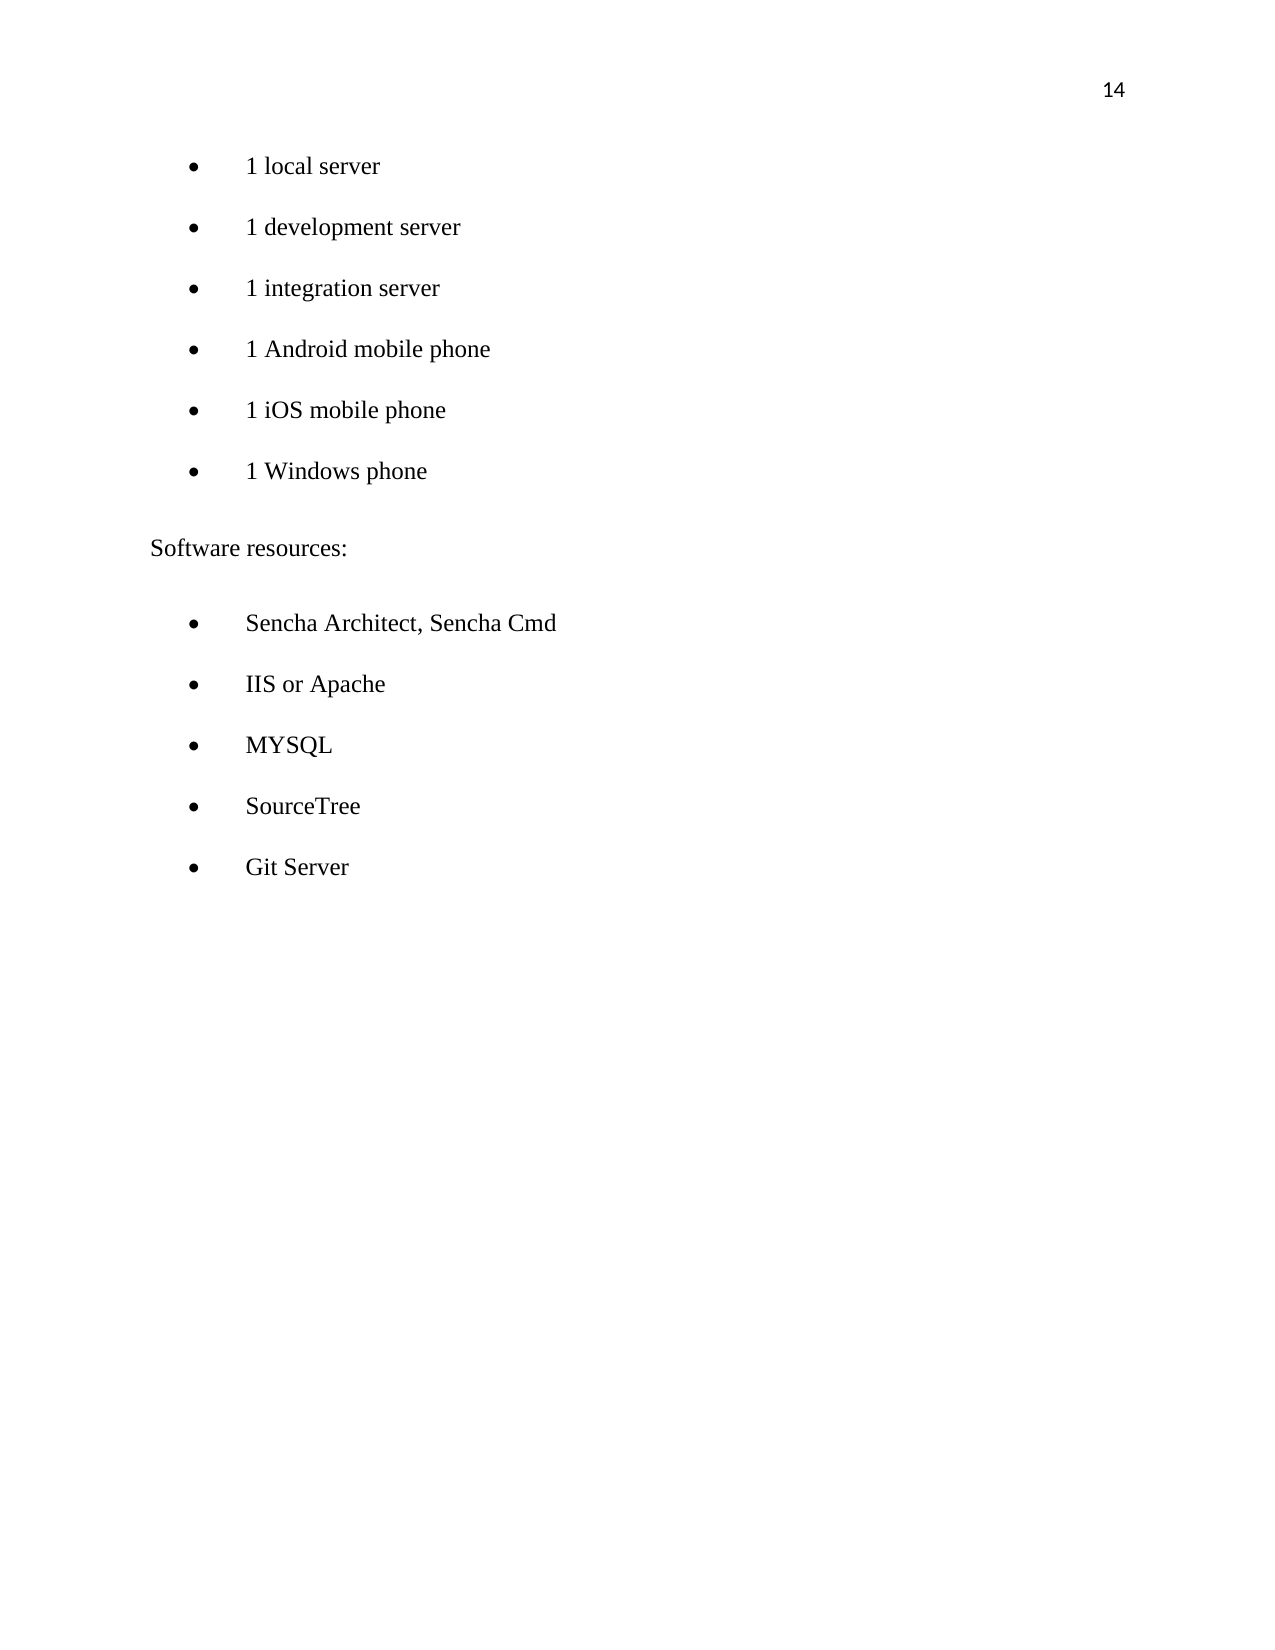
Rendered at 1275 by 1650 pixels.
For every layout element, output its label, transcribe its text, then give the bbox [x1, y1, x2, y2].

list 1 local server [187, 150, 1125, 181]
list MYSQL [187, 729, 1125, 760]
list 1 iOS mobile phone [187, 394, 1125, 425]
list 1 development server [187, 211, 1125, 242]
list Git Server [187, 851, 1125, 882]
list 1 Android mobile phone [187, 333, 1125, 364]
list 1 Windows phone [187, 455, 1125, 486]
list IIS or Apache [187, 668, 1125, 699]
text Software resources: [150, 533, 1125, 562]
list SourceTree [187, 790, 1125, 821]
list Sencha Architect, Sencha Cmd [187, 607, 1125, 638]
list 1 integration server [187, 272, 1125, 303]
